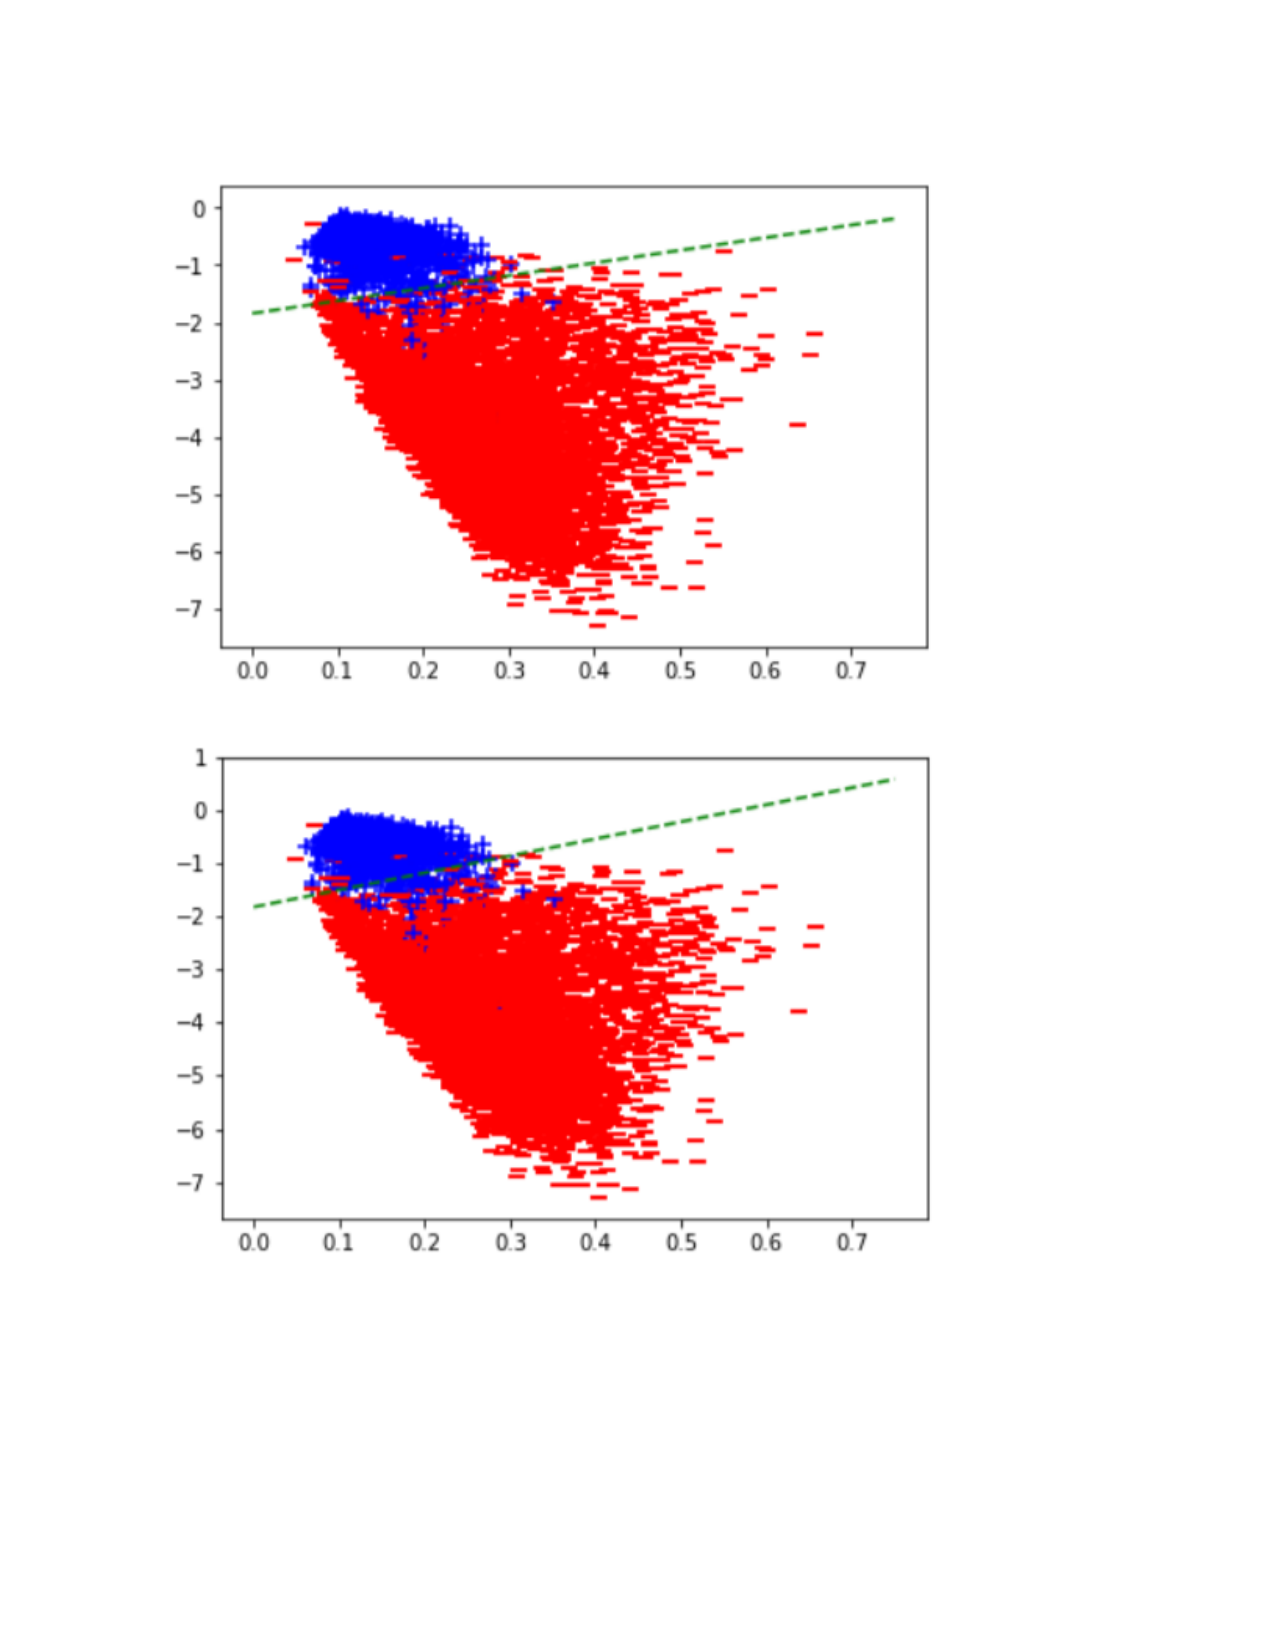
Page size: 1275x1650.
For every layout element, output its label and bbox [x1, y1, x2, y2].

picture [150, 150, 983, 1282]
